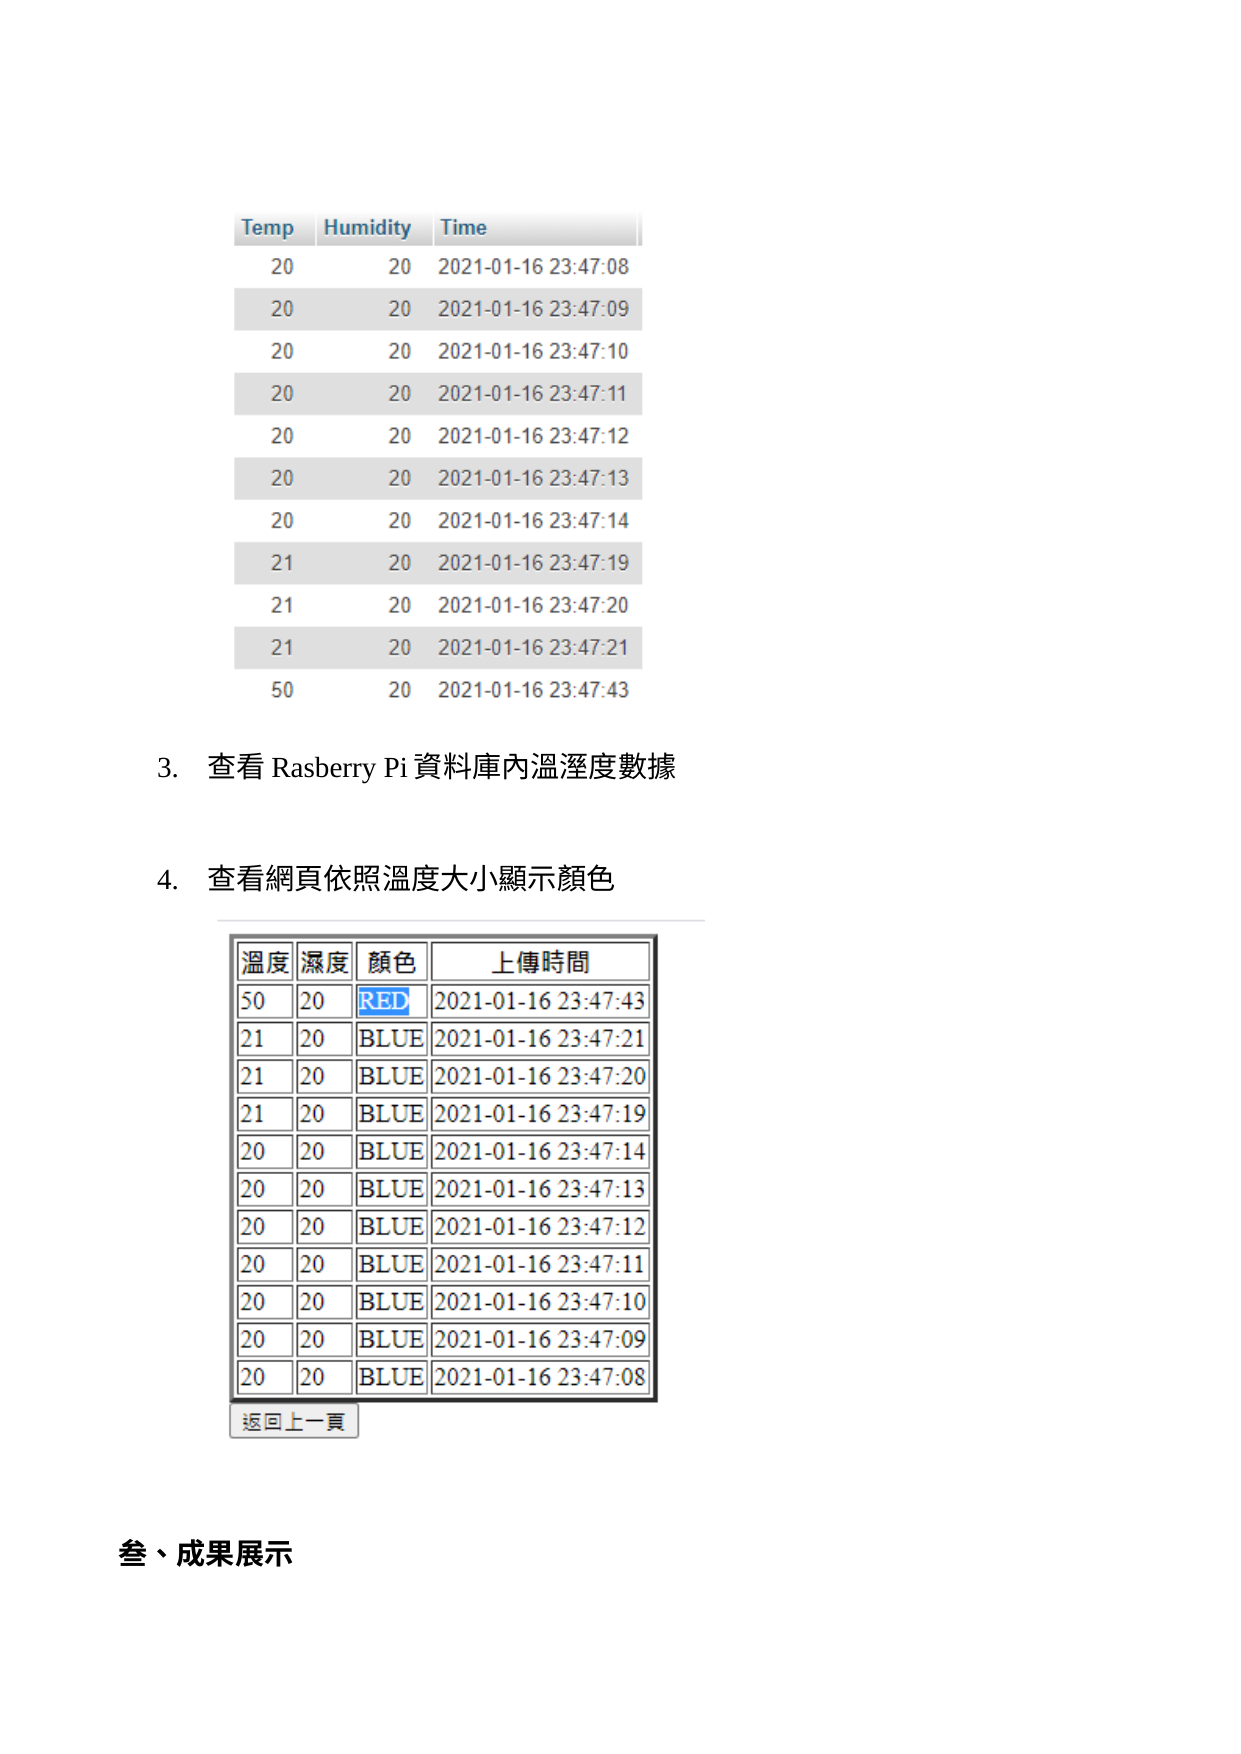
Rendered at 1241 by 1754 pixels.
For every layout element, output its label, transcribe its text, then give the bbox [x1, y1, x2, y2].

picture [234, 200, 643, 707]
list 查看網頁依照溫度大小顯示顏色 [157, 839, 1122, 914]
picture [217, 917, 705, 1467]
text 叁、成果展示 [118, 1514, 1122, 1589]
